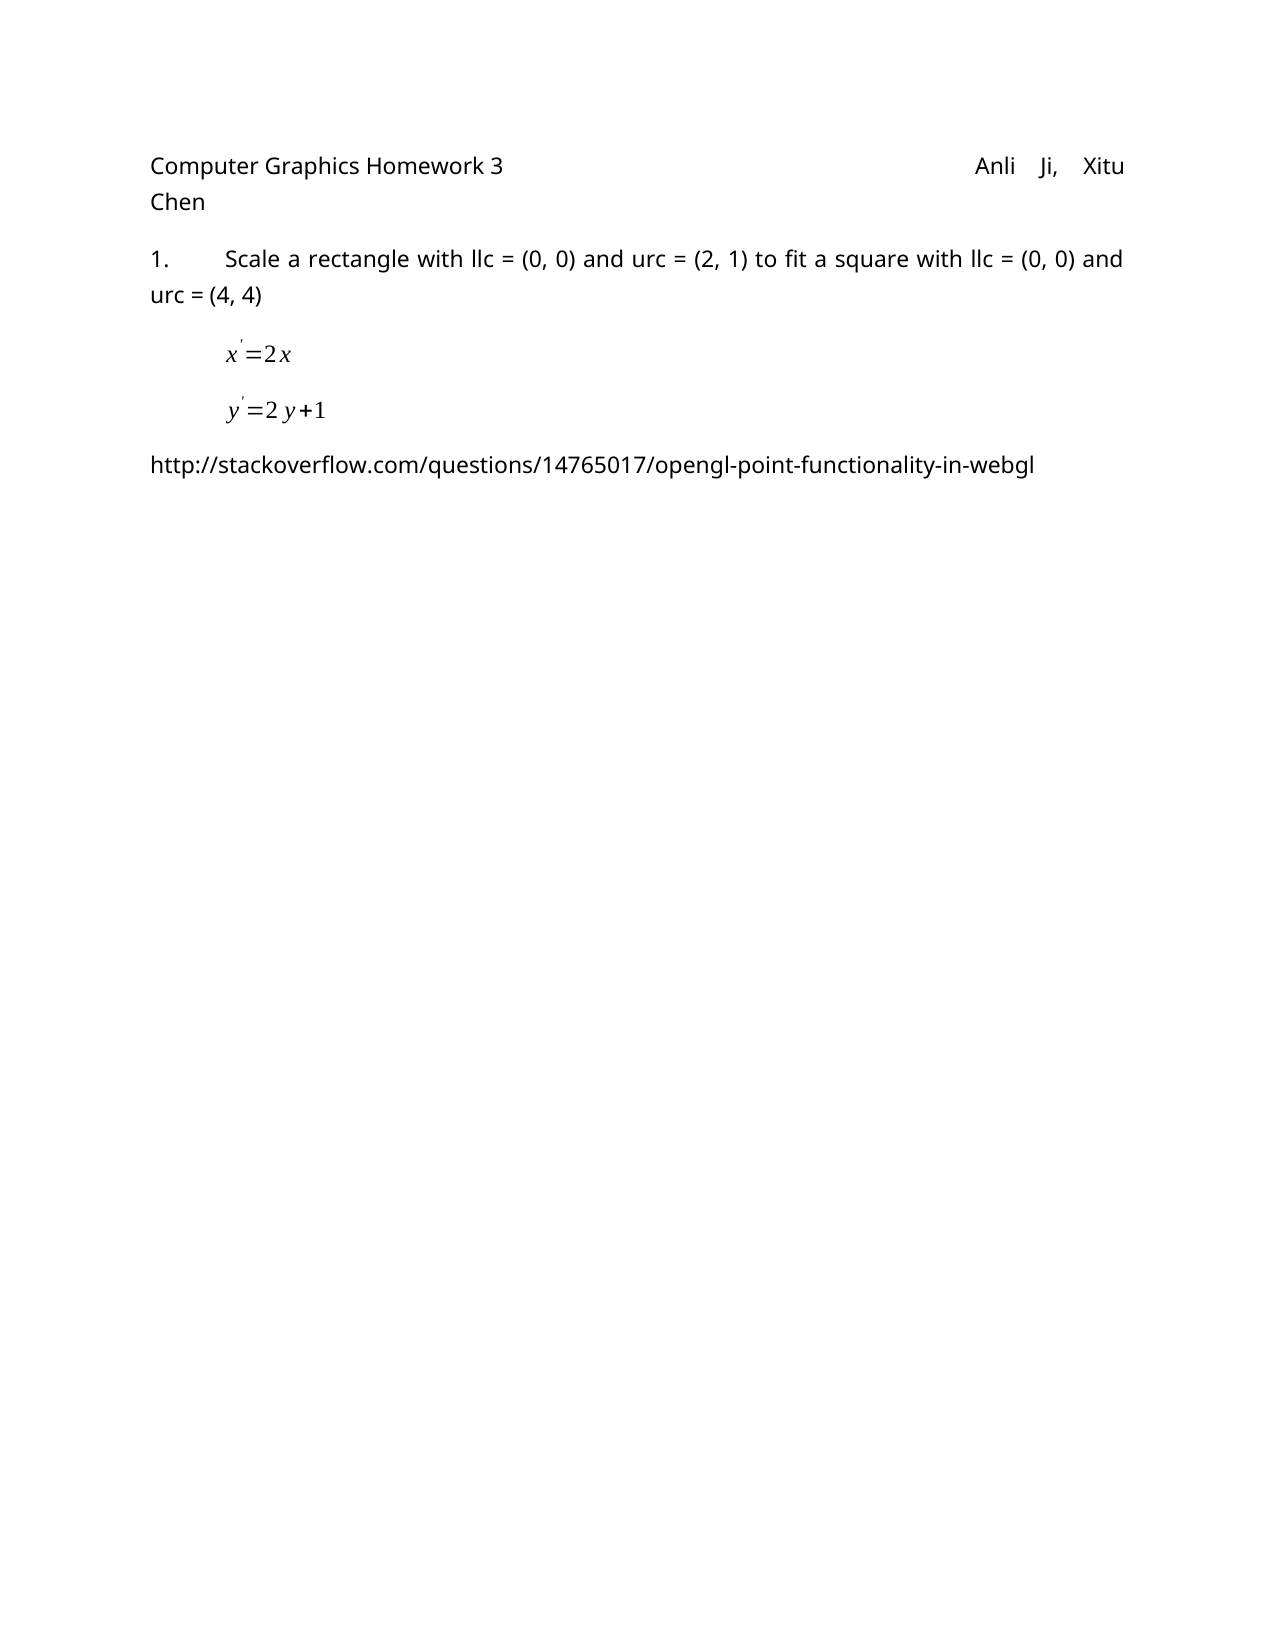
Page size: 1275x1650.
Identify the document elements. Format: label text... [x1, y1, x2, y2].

text 1. Scale a rectangle with llc = (0, 0) and urc = (2, 1) to fit a square with llc = (0, 0) and urc = (4, 4) [150, 243, 1125, 310]
text http://stackoverflow.com/questions/14765017/opengl-point-functionality-in-webgl [150, 449, 1125, 480]
text Computer Graphics Homework 3 Anli Ji, Xitu Chen [150, 150, 1125, 217]
